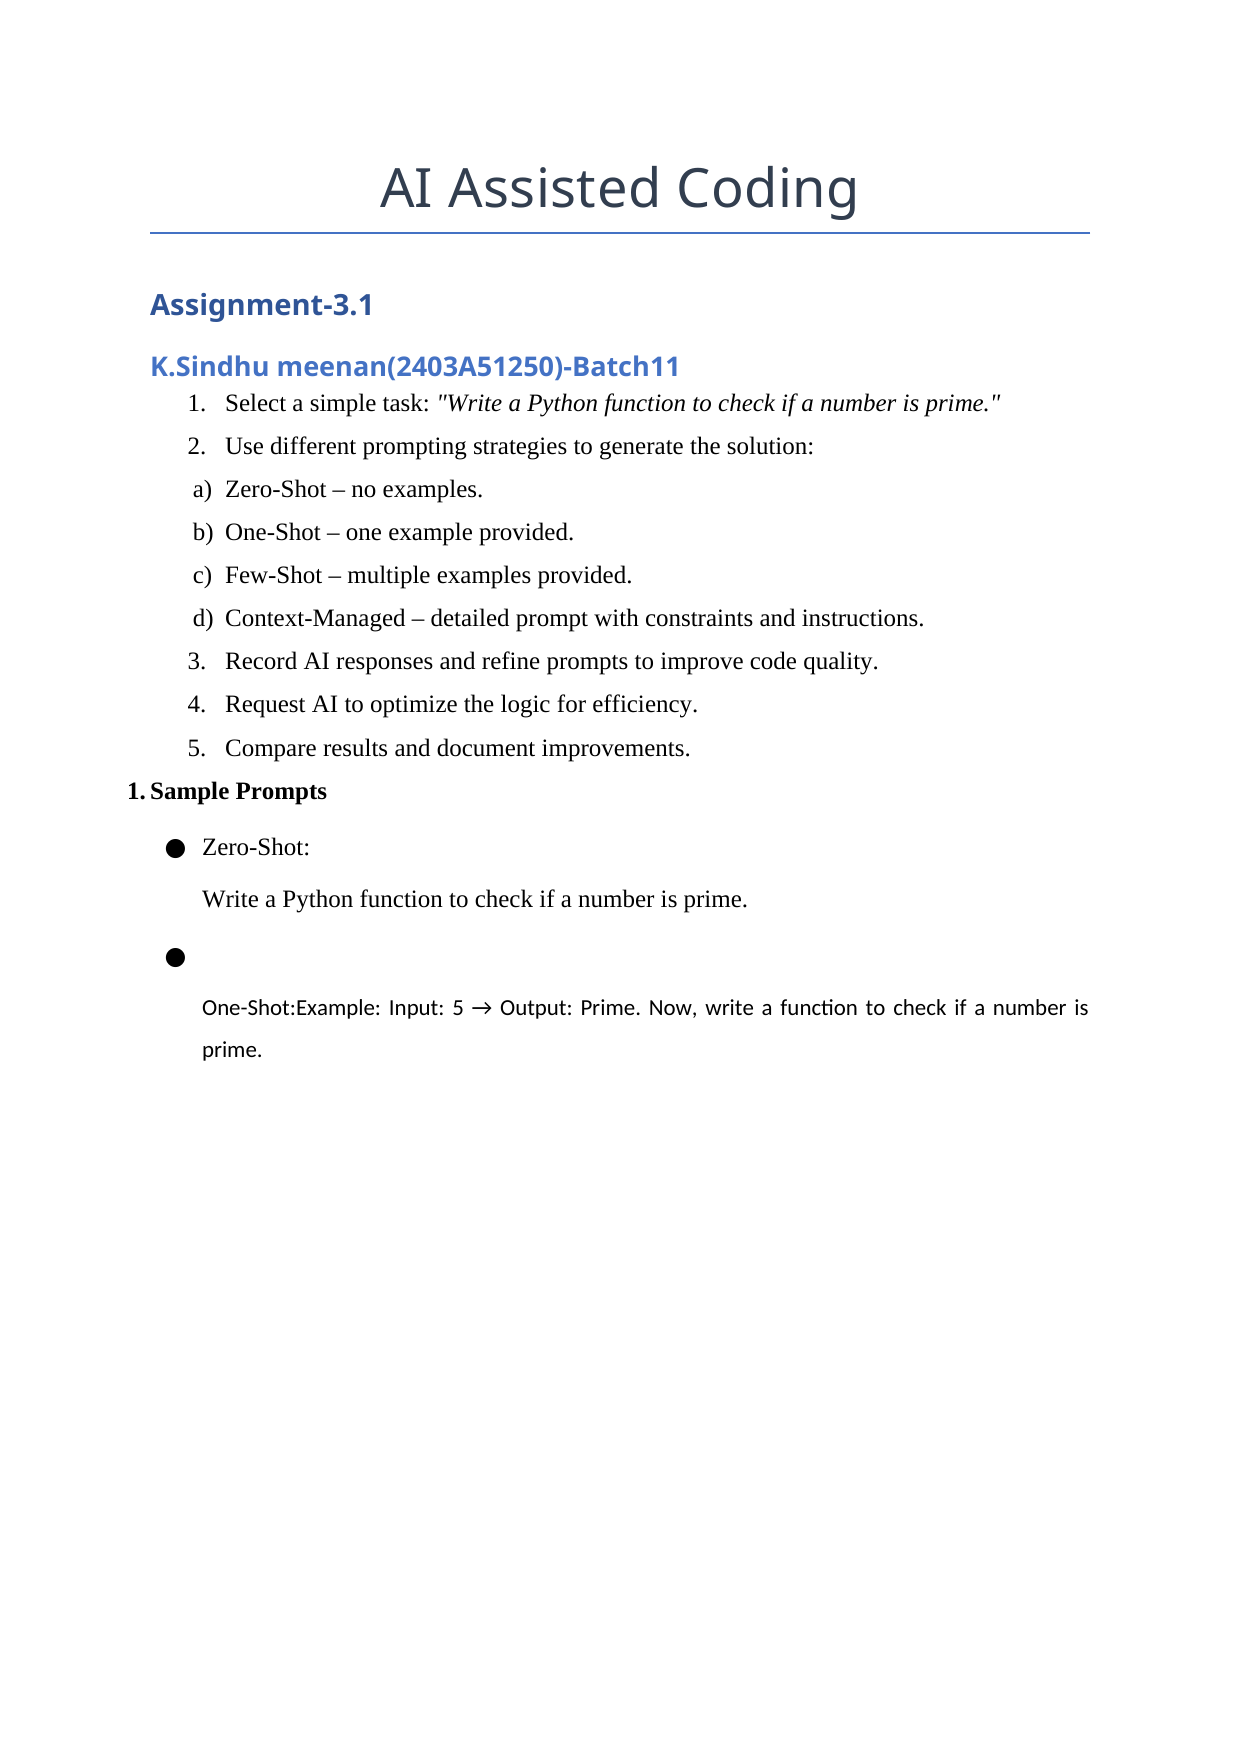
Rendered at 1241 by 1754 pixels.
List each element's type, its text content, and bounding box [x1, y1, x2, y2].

list Zero-Shot: Write a Python function to check if a number is prime. [164, 819, 1090, 913]
list Select a simple task: "Write a Python function to check if a number is prime." [187, 388, 1090, 416]
subtitle Assignment-3.1 [150, 284, 1090, 324]
title AI Assisted Coding [150, 150, 1090, 232]
list Request AI to optimize the logic for efficiency. [187, 689, 1090, 718]
list Zero-Shot – no examples. [150, 474, 1090, 503]
list Use different prompting strategies to generate the solution: [187, 431, 1090, 459]
list Few-Shot – multiple examples provided. [150, 560, 1090, 589]
list One-Shot – one example provided. [150, 517, 1090, 546]
subtitle K.Sindhu meenan(2403A51250)-Batch11 [150, 348, 1090, 385]
list Record AI responses and refine prompts to improve code quality. [187, 646, 1090, 675]
list Compare results and document improvements. [187, 733, 1090, 761]
list Sample Prompts [127, 776, 1090, 804]
list Context-Managed – detailed prompt with constraints and instructions. [150, 603, 1090, 632]
